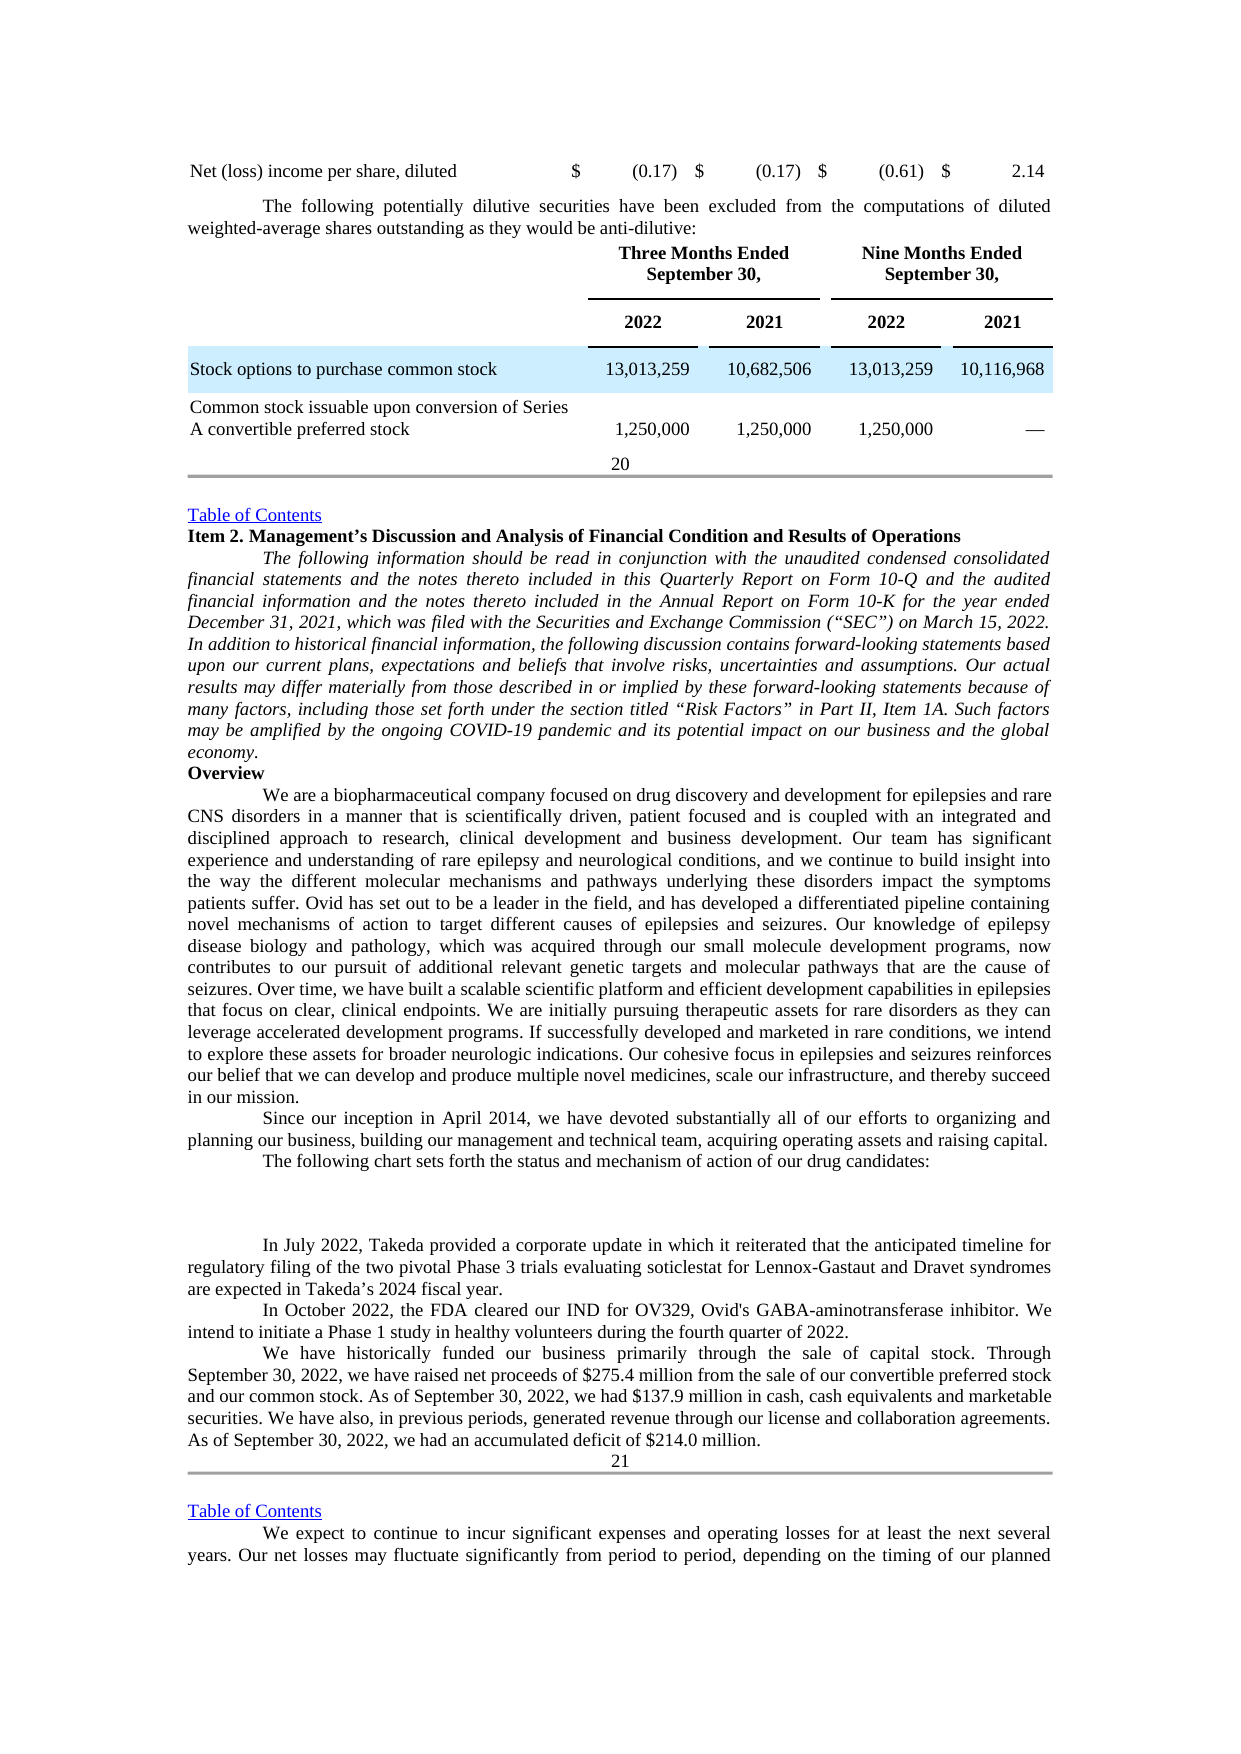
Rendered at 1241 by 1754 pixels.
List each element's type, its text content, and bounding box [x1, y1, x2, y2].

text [187, 1522, 1053, 1565]
text Item 2. Management’s Discussion and Analysis of Financial Condition and Results of Operations [187, 525, 1053, 547]
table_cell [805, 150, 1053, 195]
text In October 2022, the FDA cleared our IND for OV329, Ovid's GABA-aminotransferase inhibitor. We intend to initiate a Phase 1 study in healthy volunteers during the fourth quarter of 2022. [187, 1299, 1053, 1342]
text We are a biopharmaceutical company focused on drug discovery and development for epilepsies and rare CNS disorders in a manner that is scientifically driven, patient focused and is coupled with an integrated and disciplined approach to research, clinical development and business development. Our team has significant experience and understanding of rare epilepsy and neurological conditions, and we continue to build insight into the way the different molecular mechanisms and pathways underlying these disorders impact the symptoms patients suffer. Ovid has set out to be a leader in the field, and has developed a differentiated pipeline containing novel mechanisms of action to target different causes of epilepsies and seizures. Our knowledge of epilepsy disease biology and pathology, which was acquired through our small molecule development programs, now contributes to our pursuit of additional relevant genetic targets and molecular pathways that are the cause of seizures. Over time, we have built a scalable scientific platform and efficient development capabilities in epilepsies that focus on clear, clinical endpoints. We are initially pursuing therapeutic assets for rare disorders as they can leverage accelerated development programs. If successfully developed and marketed in rare conditions, we intend to explore these assets for broader neurologic indications. Our cohesive focus in epilepsies and seizures reinforces our belief that we can develop and produce multiple novel medicines, scale our infrastructure, and thereby succeed in our mission. [187, 784, 1053, 1107]
text 21 [187, 1450, 1053, 1471]
text We have historically funded our business primarily through the sale of capital stock. Through September 30, 2022, we have raised net proceeds of $275.4 million from the sale of our convertible preferred stock and our common stock. As of September 30, 2022, we had $137.9 million in cash, cash equivalents and marketable securities. We have also, in previous periods, generated revenue through our license and collaboration agreements. As of September 30, 2022, we had an accumulated deficit of $214.0 million. [187, 1342, 1053, 1450]
text 20 [187, 453, 1053, 474]
text The following potentially dilutive securities have been excluded from the computations of diluted weighted-average shares outstanding as they would be anti-dilutive: [187, 195, 1053, 238]
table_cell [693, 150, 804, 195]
text Since our inception in April 2014, we have devoted substantially all of our efforts to organizing and planning our business, building our management and technical team, acquiring operating assets and raising capital. [187, 1107, 1053, 1150]
text The following information should be read in conjunction with the unaudited condensed consolidated financial statements and the notes thereto included in this Quarterly Report on Form 10-Q and the audited financial information and the notes thereto included in the Annual Report on Form 10-K for the year ended December 31, 2021, which was filed with the Securities and Exchange Commission (“SEC”) on March 15, 2022. In addition to historical financial information, the following discussion contains forward-looking statements based upon our current plans, expectations and beliefs that involve risks, uncertainties and assumptions. Our actual results may differ materially from those described in or implied by these forward-looking statements because of many factors, including those set forth under the section titled “Risk Factors” in Part II, Item 1A. Such factors may be amplified by the ongoing COVID-19 pandemic and its potential impact on our business and the global economy. [187, 547, 1053, 762]
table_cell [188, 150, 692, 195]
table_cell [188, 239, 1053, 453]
text Overview [187, 762, 1053, 784]
text Table of Contents [187, 503, 1053, 525]
text Table of Contents [187, 1500, 1053, 1522]
text In July 2022, Takeda provided a corporate update in which it reiterated that the anticipated timeline for regulatory filing of the two pivotal Phase 3 trials evaluating soticlestat for Lennox-Gastaut and Dravet syndromes are expected in Takeda’s 2024 fiscal year. [187, 1234, 1053, 1299]
text The following chart sets forth the status and mechanism of action of our drug candidates: [187, 1150, 1053, 1172]
